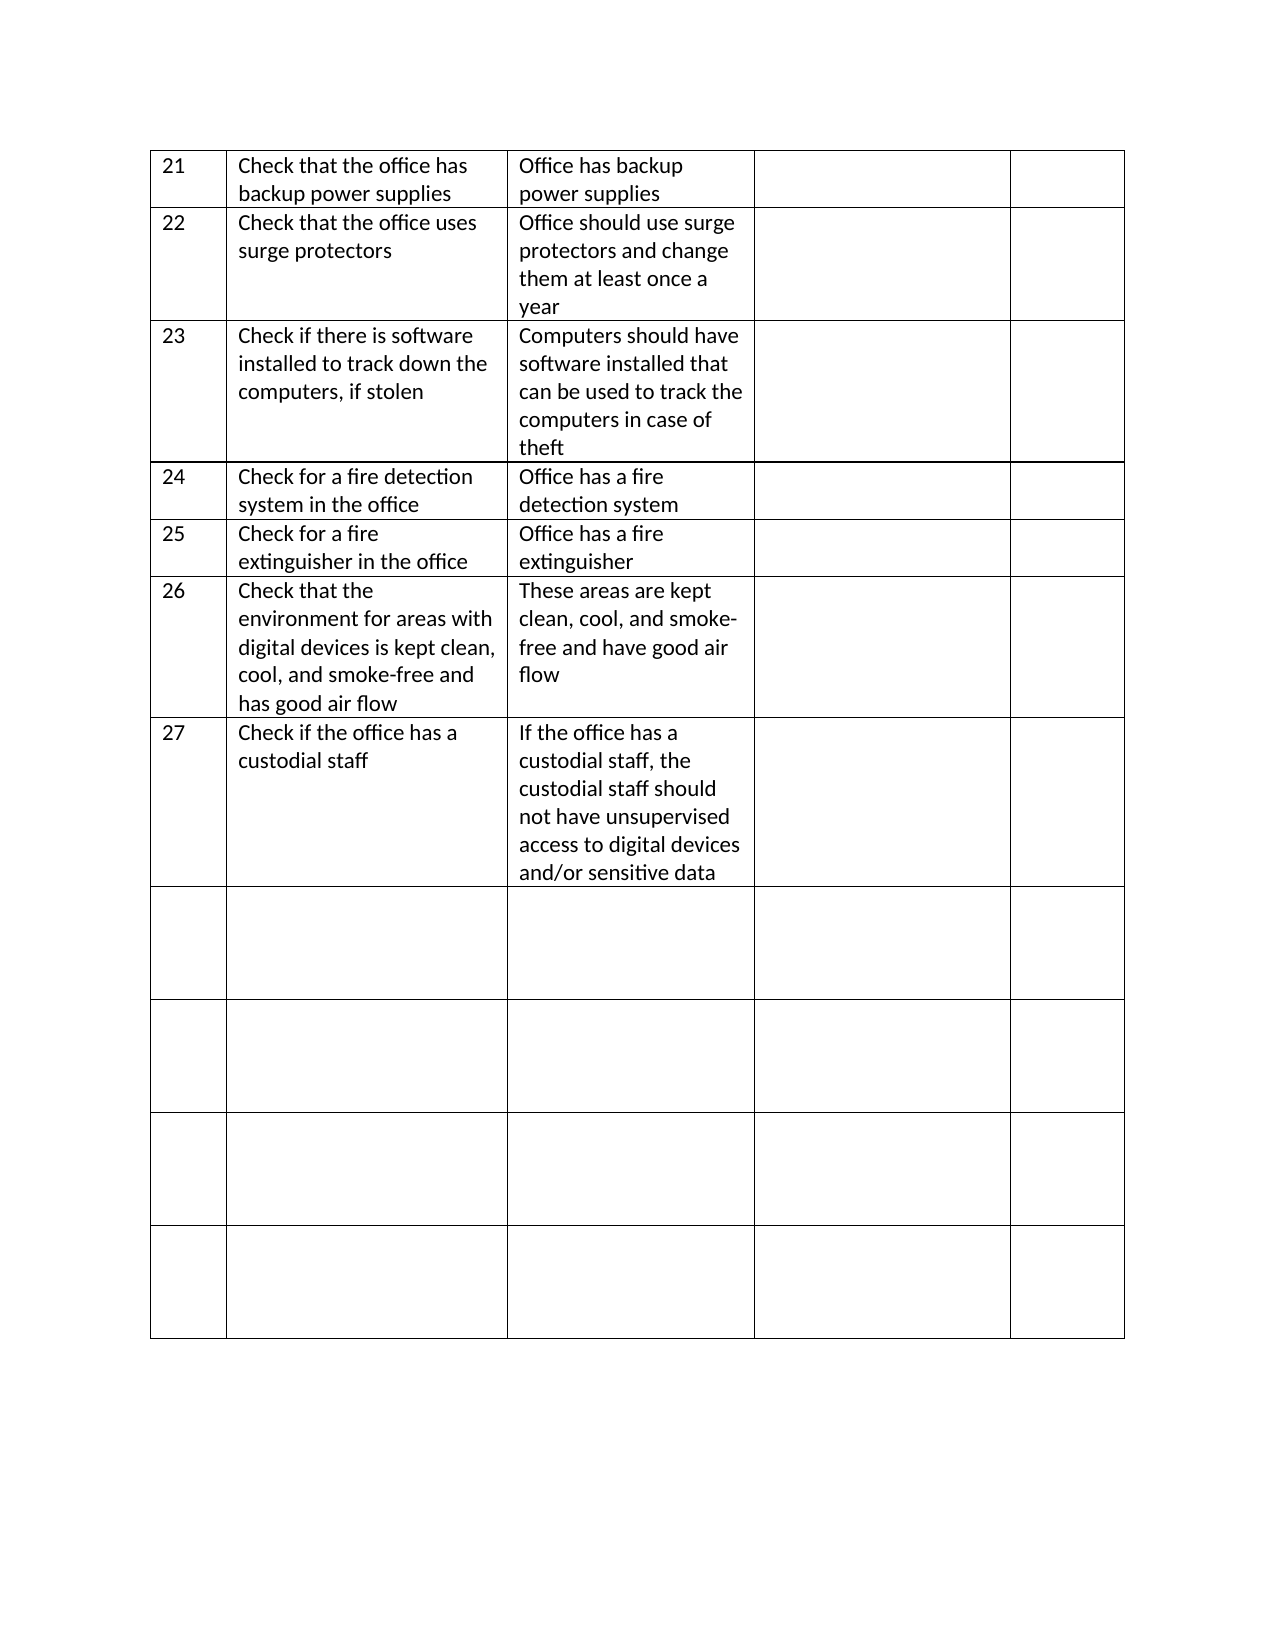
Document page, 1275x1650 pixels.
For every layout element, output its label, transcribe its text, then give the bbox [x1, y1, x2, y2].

table_cell Office should use surge protectors and change them at least once a year [508, 208, 754, 320]
table_cell [755, 577, 1010, 717]
table_cell Office has backup power supplies [508, 151, 754, 207]
table_cell 22 [151, 208, 226, 320]
table_cell Check that the office uses surge protectors [227, 208, 507, 320]
table_cell [227, 1000, 507, 1112]
table_cell Check for a fire extinguisher in the office [227, 520, 507, 576]
table_cell [151, 1000, 226, 1112]
table_cell Check if the office has a custodial staff [227, 718, 507, 886]
table_cell [755, 1226, 1010, 1338]
table_cell [755, 1113, 1010, 1225]
table_cell [1011, 718, 1124, 886]
table_cell [227, 887, 507, 999]
table_cell [1011, 463, 1124, 518]
table_cell [1011, 1113, 1124, 1225]
table_cell [755, 718, 1010, 886]
table_cell [227, 1226, 507, 1338]
table_cell 26 [151, 577, 226, 717]
table_cell [508, 1226, 754, 1338]
table_cell These areas are kept clean, cool, and smoke-free and have good air flow [508, 577, 754, 717]
table_cell Office has a fire extinguisher [508, 520, 754, 576]
table_cell If the office has a custodial staff, the custodial staff should not have unsupervised access to digital devices and/or sensitive data [508, 718, 754, 886]
table_cell 24 [151, 463, 226, 518]
table_cell [508, 1000, 754, 1112]
table_cell [755, 520, 1010, 576]
table_cell [755, 887, 1010, 999]
table_cell 27 [151, 718, 226, 886]
table_cell [1011, 1226, 1124, 1338]
table_cell 21 [151, 151, 226, 207]
table_cell Check that the office has backup power supplies [227, 151, 507, 207]
table_cell [755, 1000, 1010, 1112]
table_cell 25 [151, 520, 226, 576]
table_cell [1011, 321, 1124, 461]
table_cell [755, 151, 1010, 207]
table_cell Check for a fire detection system in the office [227, 463, 507, 518]
table_cell Computers should have software installed that can be used to track the computers in case of theft [508, 321, 754, 461]
table_cell Office has a fire detection system [508, 463, 754, 518]
table_cell [755, 208, 1010, 320]
table_cell [755, 463, 1010, 518]
table_cell [755, 321, 1010, 461]
table_cell Check if there is software installed to track down the computers, if stolen [227, 321, 507, 461]
table_cell 23 [151, 321, 226, 461]
table_cell [1011, 887, 1124, 999]
table_cell [508, 887, 754, 999]
table_cell [227, 1113, 507, 1225]
table_cell [151, 1113, 226, 1225]
table_cell [151, 887, 226, 999]
table_cell [151, 1226, 226, 1338]
table_cell [1011, 208, 1124, 320]
table_cell [1011, 151, 1124, 207]
table_cell [508, 1113, 754, 1225]
table_cell [1011, 520, 1124, 576]
table_cell Check that the environment for areas with digital devices is kept clean, cool, and smoke-free and has good air flow [227, 577, 507, 717]
table_cell [1011, 1000, 1124, 1112]
table_cell [1011, 577, 1124, 717]
